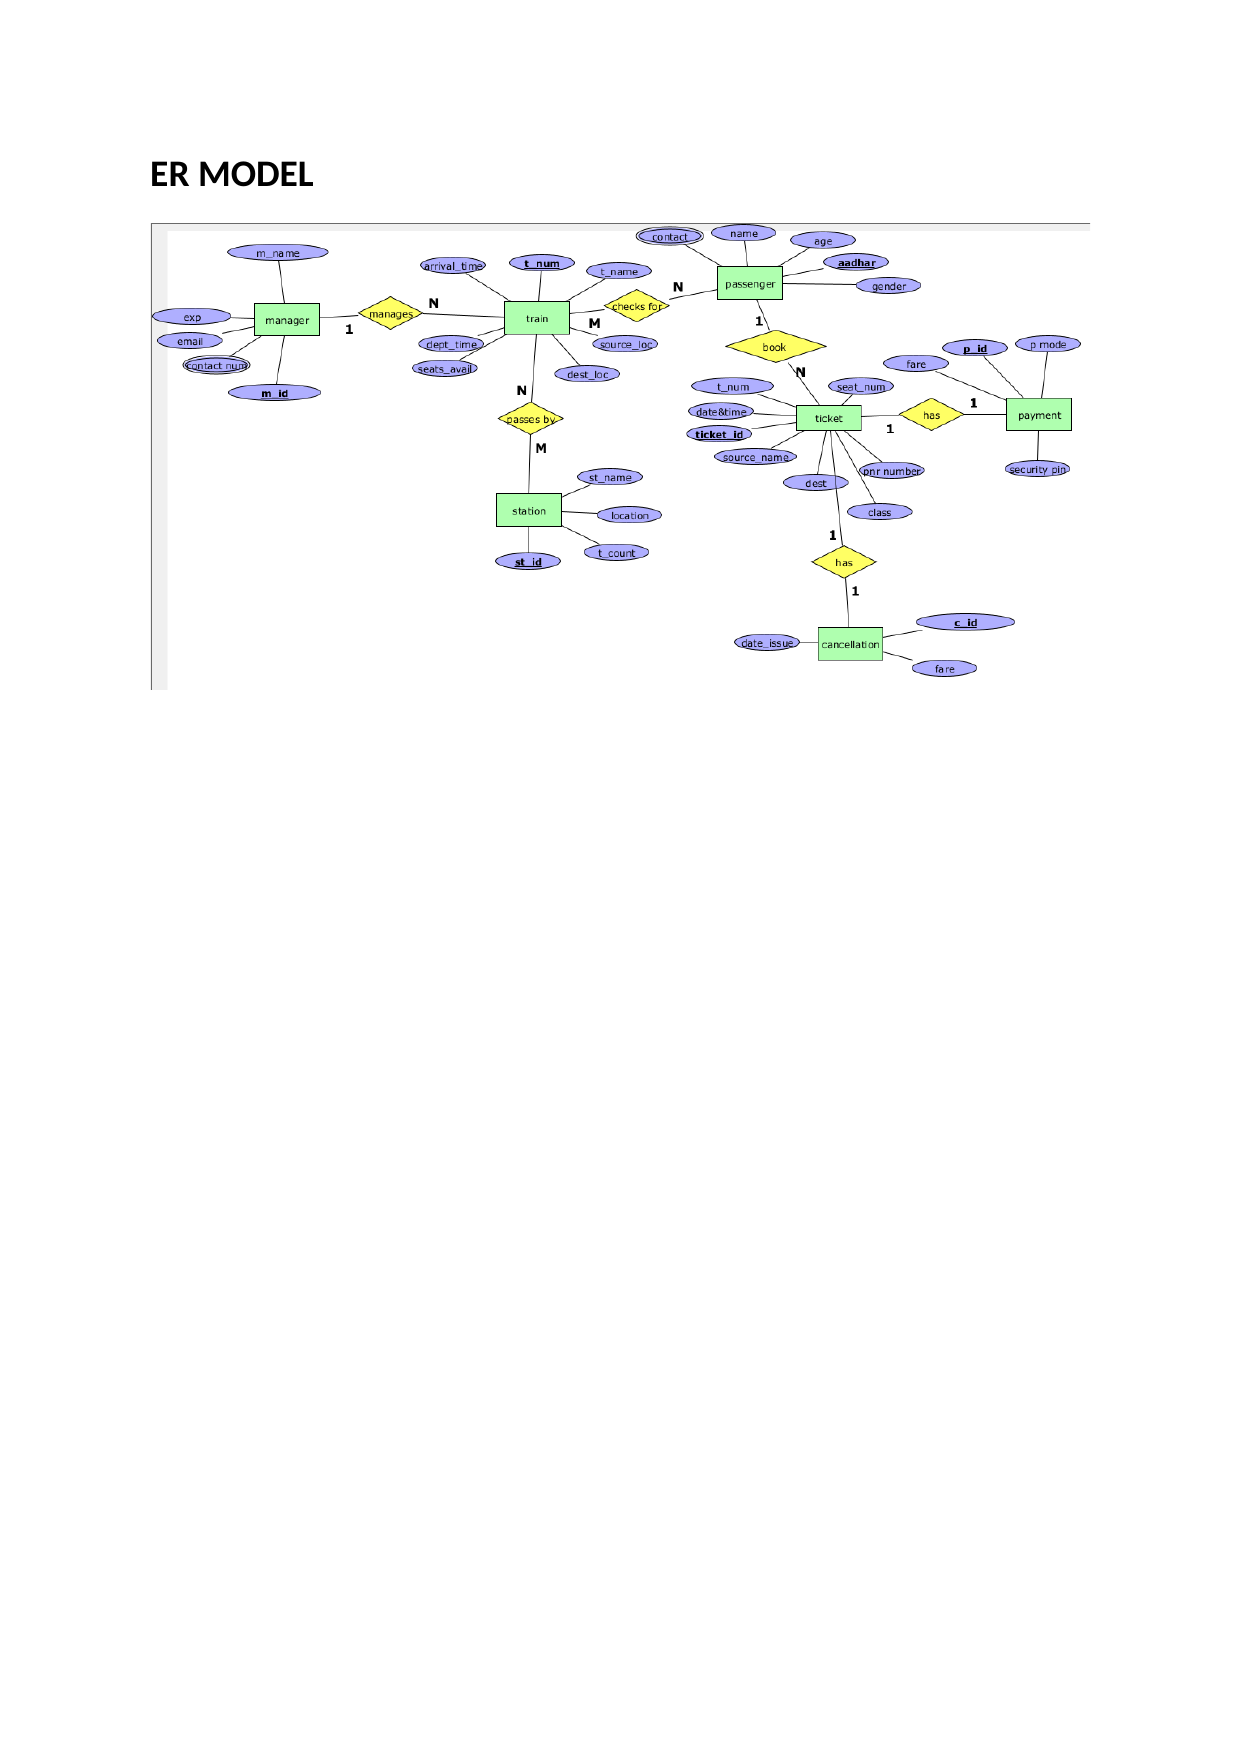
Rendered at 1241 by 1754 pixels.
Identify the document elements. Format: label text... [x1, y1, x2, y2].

picture [150, 223, 1091, 690]
text ER MODEL [150, 150, 1090, 196]
